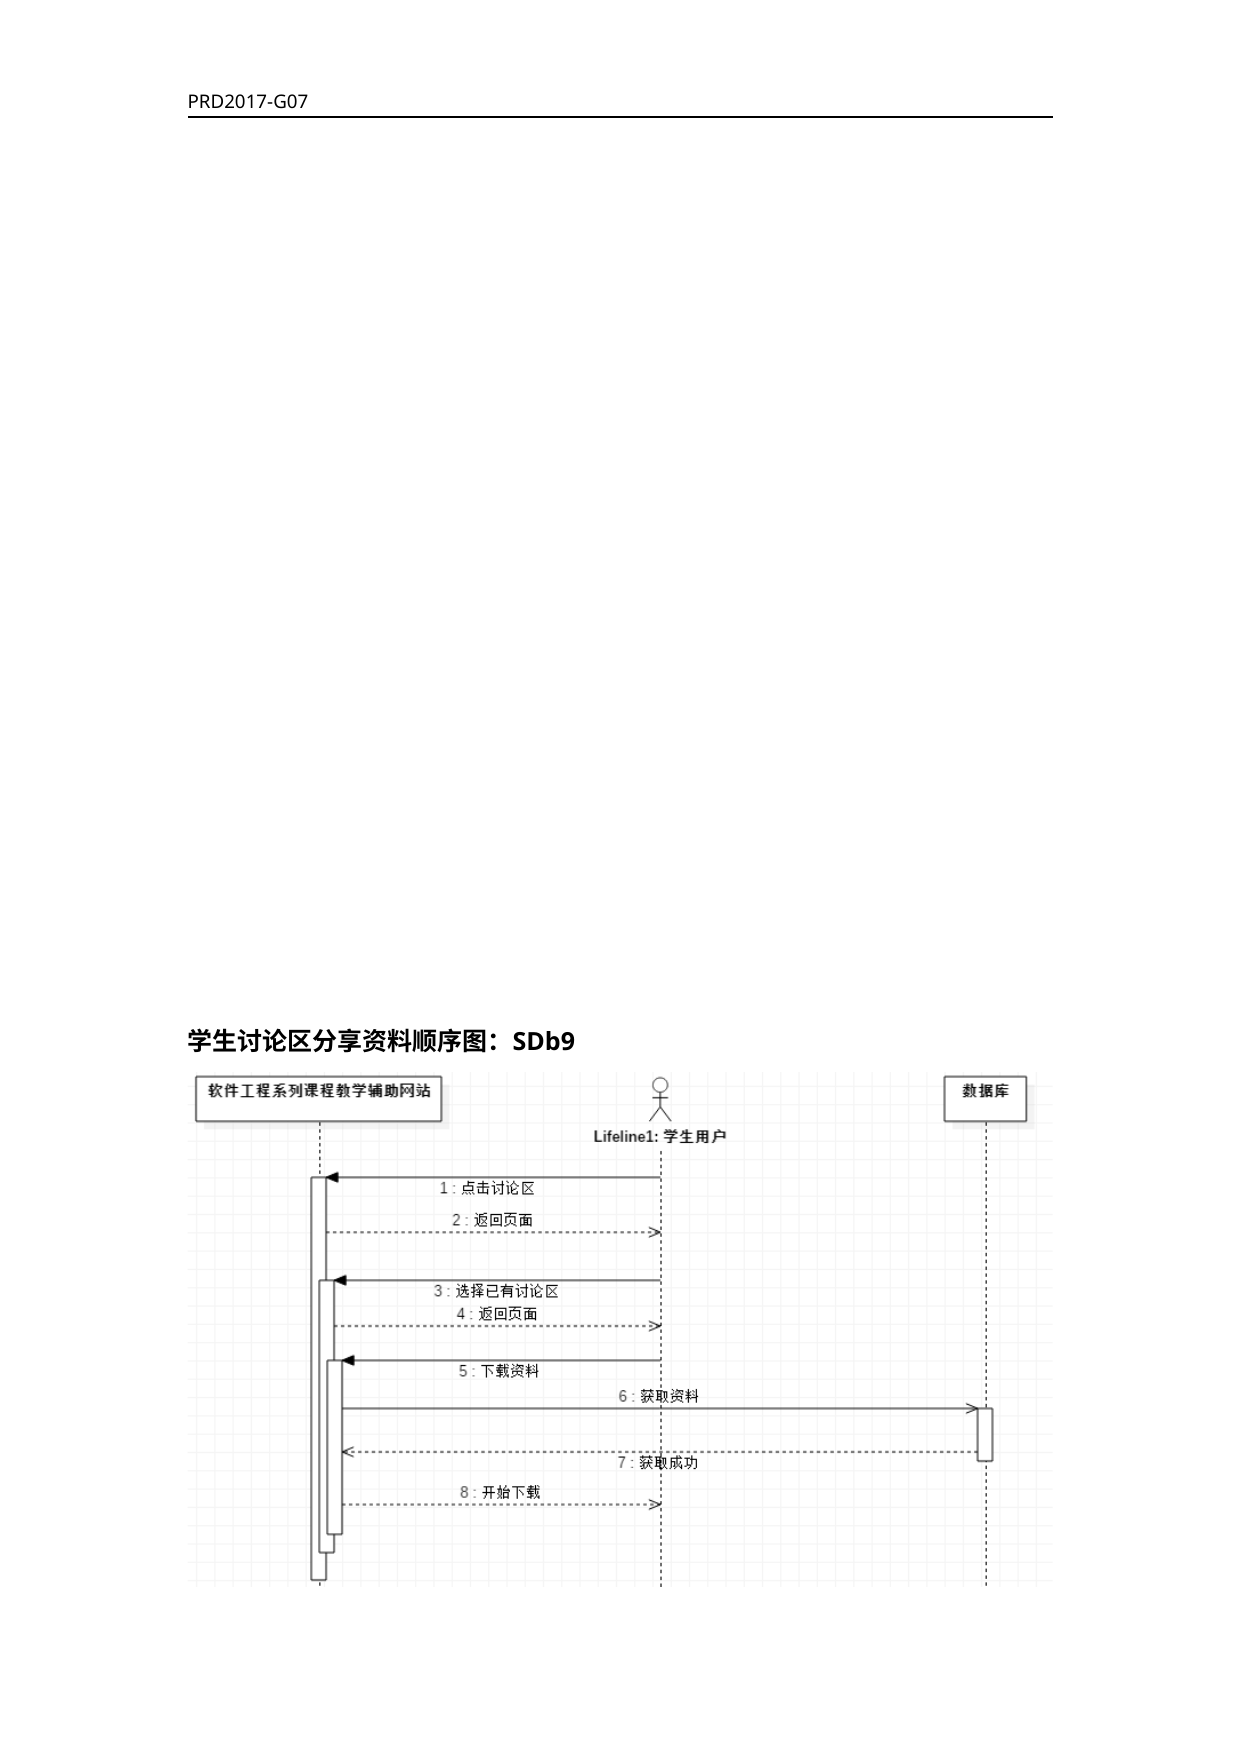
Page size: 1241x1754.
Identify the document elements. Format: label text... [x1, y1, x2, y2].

text 学生讨论区分享资料顺序图：SDb9 [187, 1007, 1053, 1072]
picture [187, 1072, 1053, 1587]
